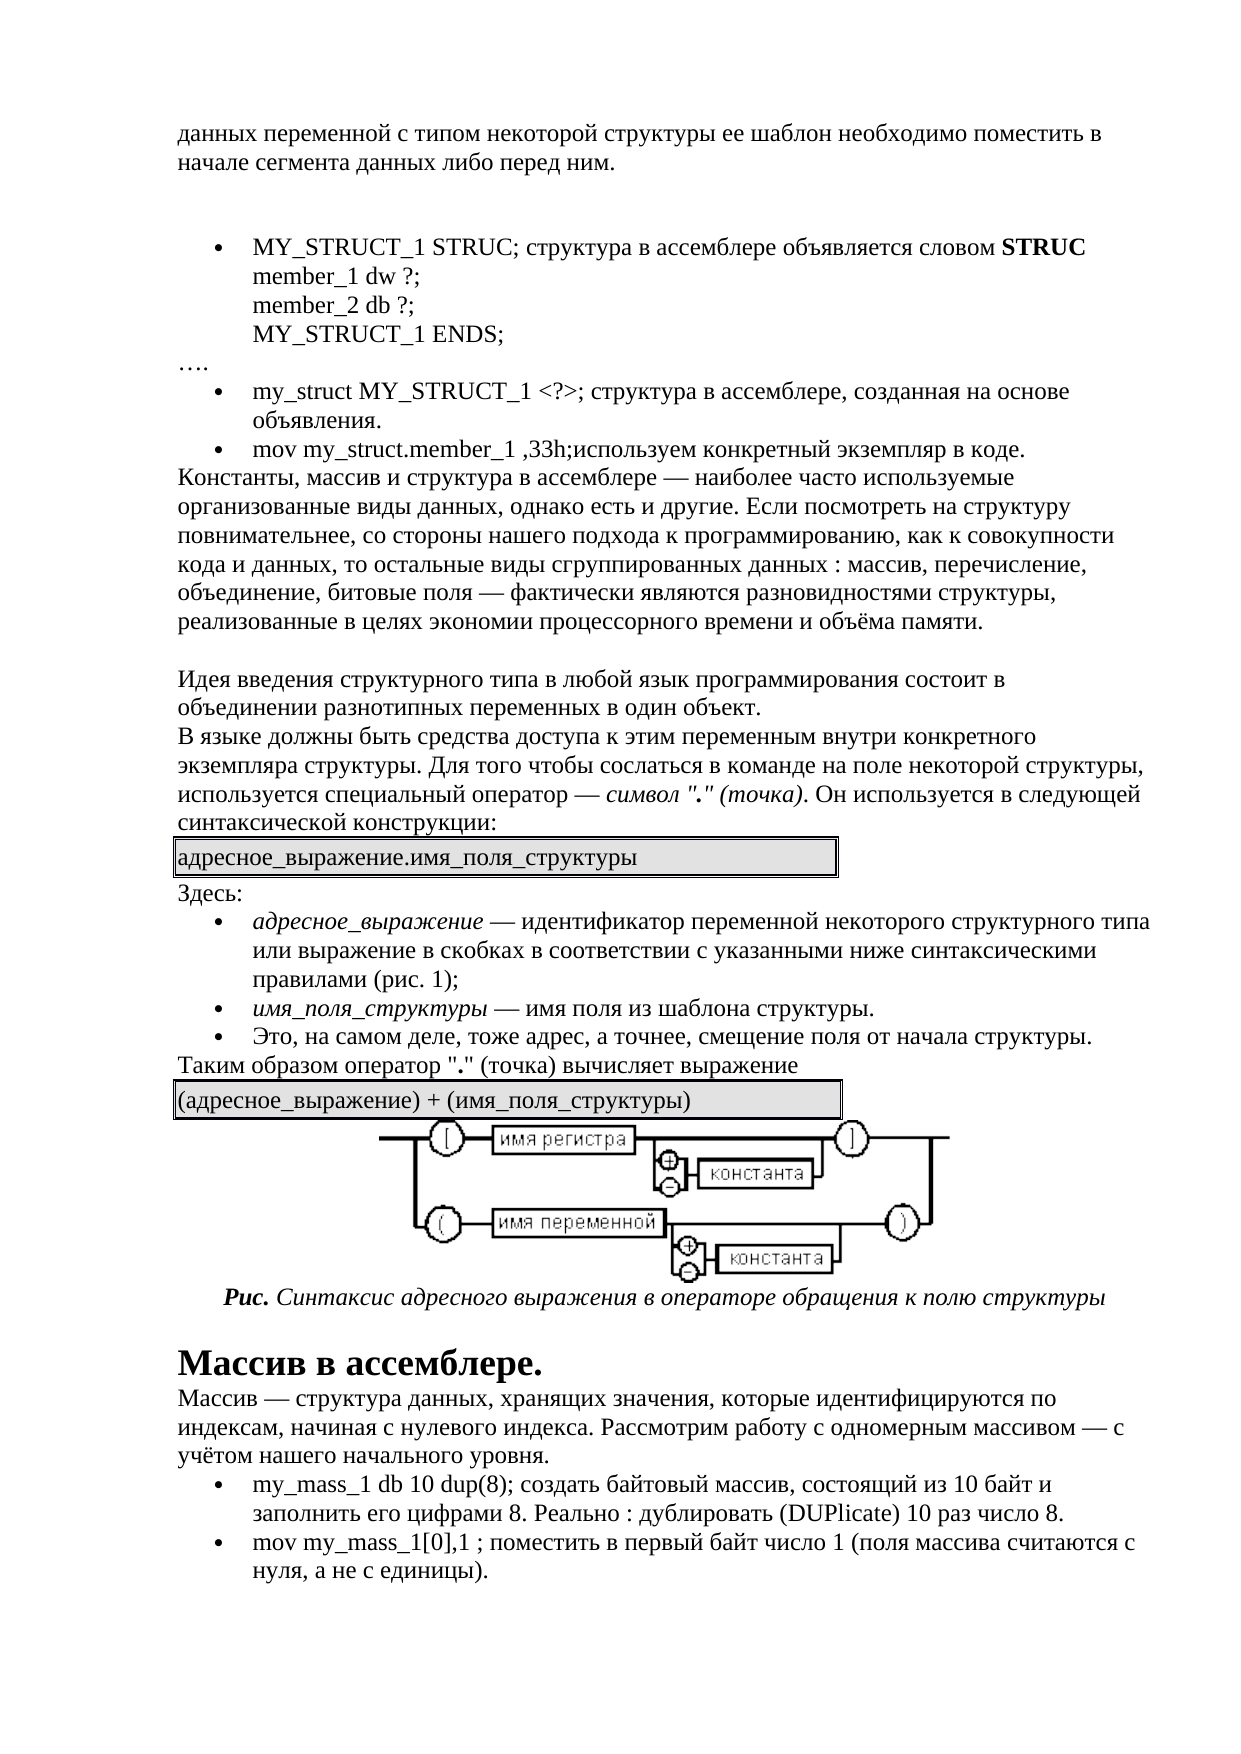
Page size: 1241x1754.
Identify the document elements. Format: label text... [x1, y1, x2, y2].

text Таким образом оператор "." (точка) вычисляет выражение [177, 1050, 1152, 1079]
list MY_STRUCT_1 STRUC; структура в ассемблере объявляется словом STRUC member_1 dw ?; member_2 db ?; MY_STRUCT_1 ENDS; [215, 232, 1152, 347]
list адресное_выражение — идентификатор переменной некоторого структурного типа или выражение в скобках в соответствии с указанными ниже синтаксическими правилами (рис. 1); [215, 906, 1152, 993]
list mov my_struct.member_1 ,33h;используем конкретный экземпляр в коде. [215, 434, 1152, 462]
text В языке должны быть средства доступа к этим переменным внутри конкретного экземпляра структуры. Для того чтобы сослаться в команде на поле некоторой структуры, используется специальный оператор — символ "." (точка). Он используется в следующей синтаксической конструкции: [177, 721, 1152, 836]
list my_mass_1 db 10 dup(8); создать байтовый массив, состоящий из 10 байт и заполнить его цифрами 8. Реально : дублировать (DUPlicate) 10 раз число 8. [215, 1469, 1152, 1527]
list имя_поля_структуры — имя поля из шаблона структуры. [215, 993, 1152, 1021]
text Рис. Синтаксис адресного выражения в операторе обращения к полю структуры [177, 1282, 1152, 1311]
list mov my_mass_1[0],1 ; поместить в первый байт число 1 (поля массива считаются с нуля, а не с единицы). [215, 1527, 1152, 1584]
text Здесь: [177, 878, 1152, 906]
text Массив — структура данных, хранящих значения, которые идентифицируются по индексам, начиная с нулевого индекса. Рассмотрим работу с одномерным массивом — с учётом нашего начального уровня. [177, 1383, 1152, 1469]
picture [379, 1120, 950, 1283]
text Константы, массив и структура в ассемблере — наиболее часто используемые организованные виды данных, однако есть и другие. Если посмотреть на структуру повнимательнее, со стороны нашего подхода к программированию, как к совокупности кода и данных, то остальные виды сгруппированных данных : массив, перечисление, объединение, битовые поля — фактически являются разновидностями структуры, реализованные в целях экономии процессорного времени и объёма памяти. [177, 462, 1152, 635]
text Идея введения структурного типа в любой язык программирования состоит в объединении разнотипных переменных в один объект. [177, 664, 1152, 721]
text …. [177, 347, 1152, 376]
text Массив в ассемблере. [177, 1340, 1152, 1383]
table_header (адресное_выражение) + (имя_поля_структуры) [176, 1082, 840, 1117]
list Это, на самом деле, тоже адрес, а точнее, смещение поля от начала структуры. [215, 1021, 1152, 1050]
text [177, 118, 1152, 232]
list my_struct MY_STRUCT_1 <?>; структура в ассемблере, созданная на основе объявления. [215, 376, 1152, 434]
table_header адресное_выражение.имя_поля_структуры [176, 840, 835, 874]
